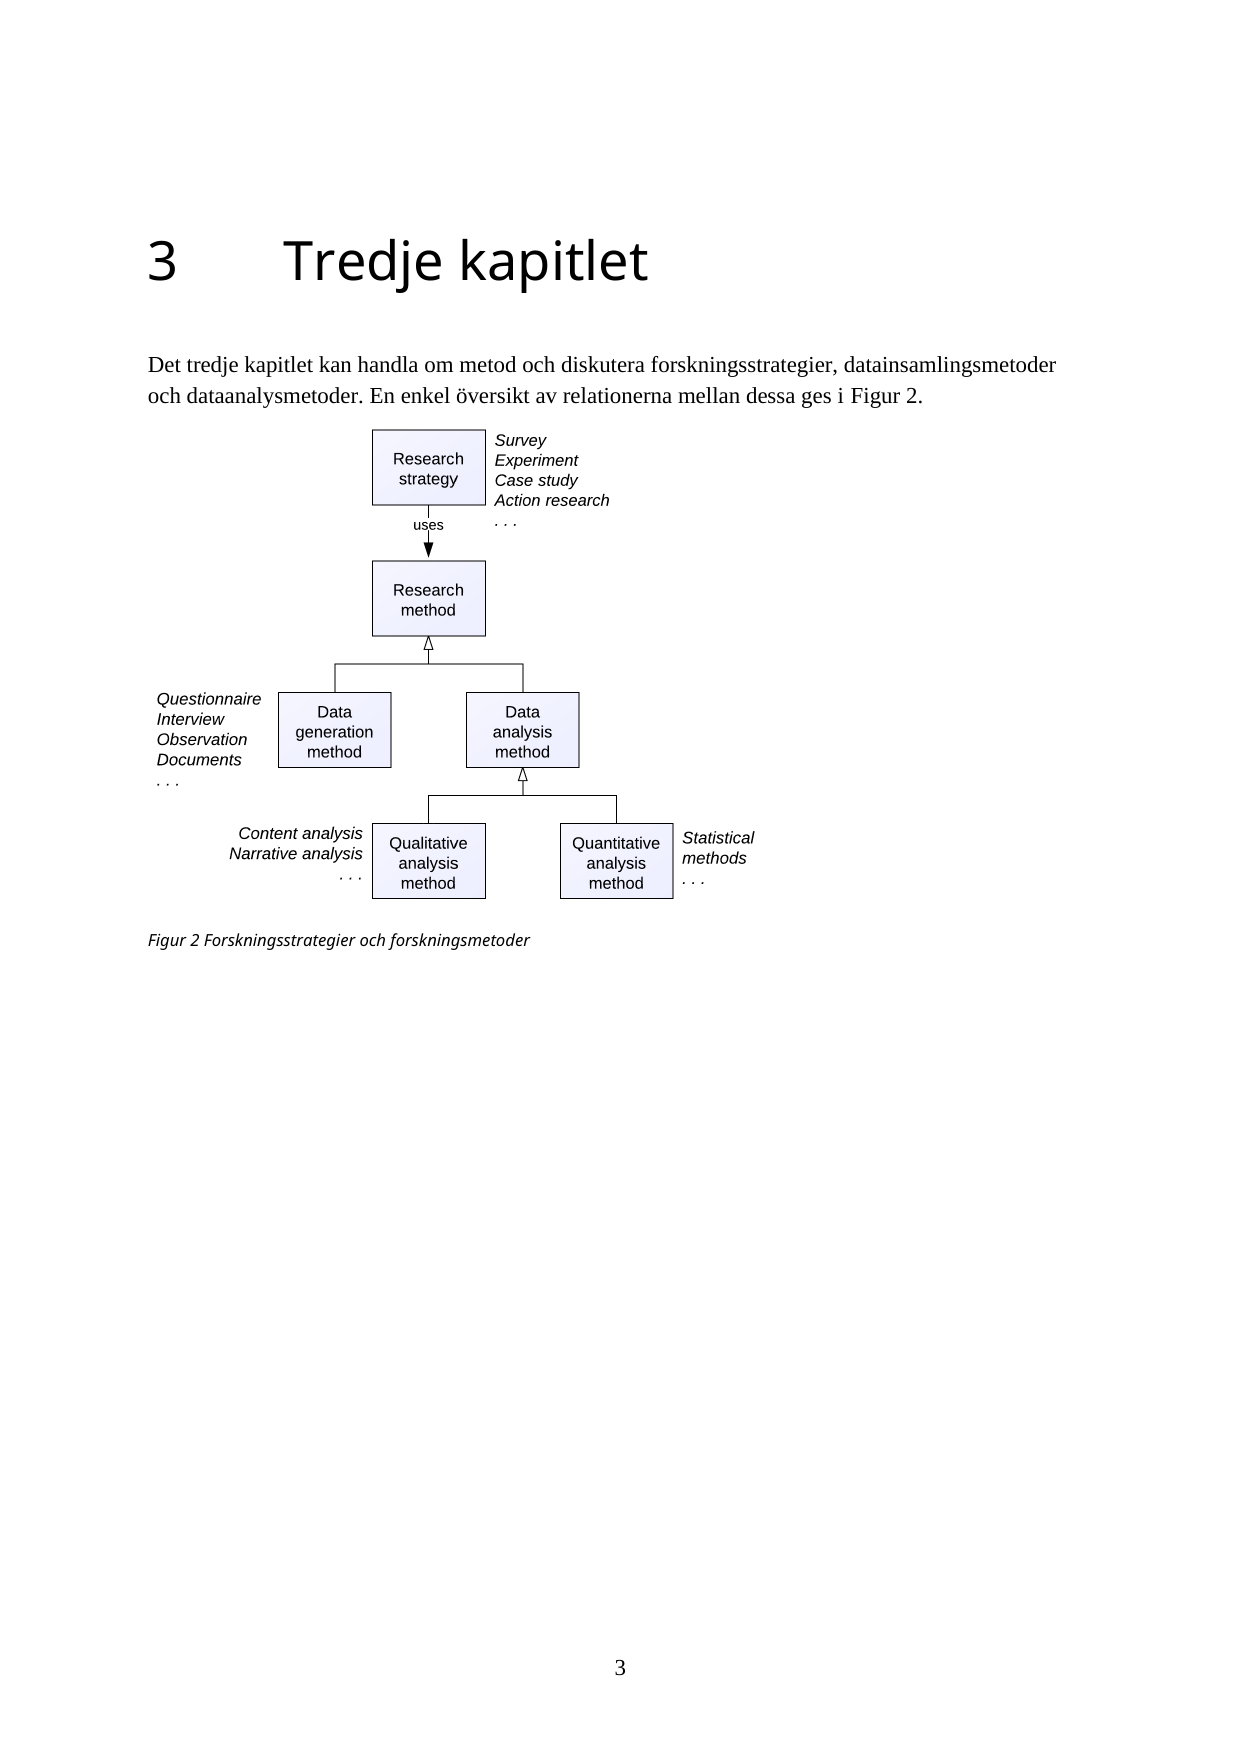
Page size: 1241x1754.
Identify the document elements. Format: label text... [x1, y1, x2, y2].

text Figur 2 Forskningsstrategier och forskningsmetoder [148, 920, 1045, 952]
text Det tredje kapitlet kan handla om metod och diskutera forskningsstrategier, datainsamlingsmetoder och dataanalysmetoder. En enkel översikt av relationerna mellan dessa ges i Figur 2. [148, 346, 1093, 409]
picture [147, 421, 763, 908]
subtitle Tredje kapitlet [148, 223, 1093, 296]
